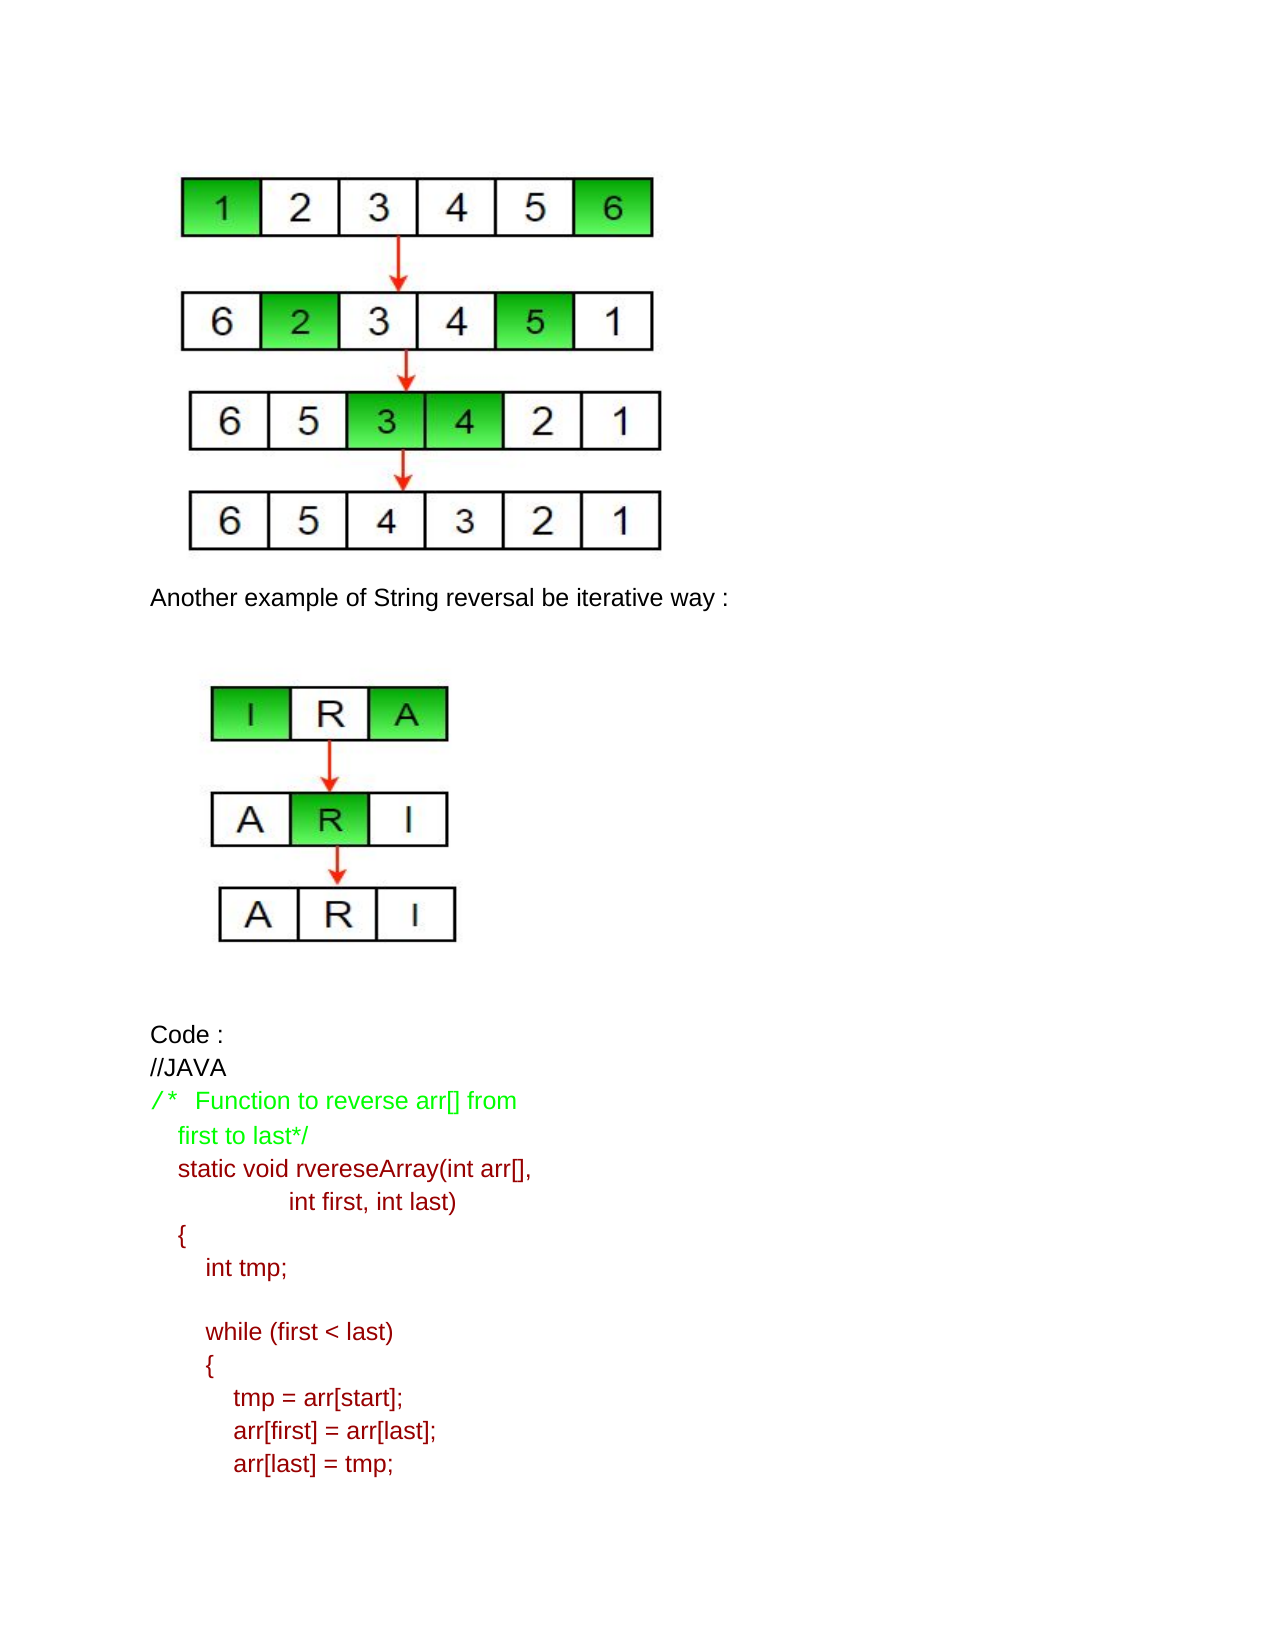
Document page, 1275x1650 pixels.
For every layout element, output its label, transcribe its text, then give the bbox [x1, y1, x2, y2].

text { [150, 1220, 1125, 1249]
text static void rvereseArray(int arr[], [150, 1154, 1125, 1183]
text /* Function to reverse arr[] from [150, 1086, 1125, 1117]
text int tmp; [150, 1253, 1125, 1282]
picture [150, 150, 721, 579]
text int first, int last) [150, 1187, 1125, 1216]
text while (first < last) [150, 1317, 1125, 1345]
text Another example of String reversal be iterative way : [150, 583, 1125, 612]
text first to last*/ [150, 1121, 1125, 1150]
text tmp = arr[start]; [150, 1383, 1125, 1411]
picture [150, 648, 541, 1016]
text arr[first] = arr[last]; [150, 1416, 1125, 1444]
text arr[last] = tmp; [150, 1449, 1125, 1477]
text { [150, 1350, 1125, 1378]
text Code : [150, 1020, 1125, 1048]
text //JAVA [150, 1053, 1125, 1082]
